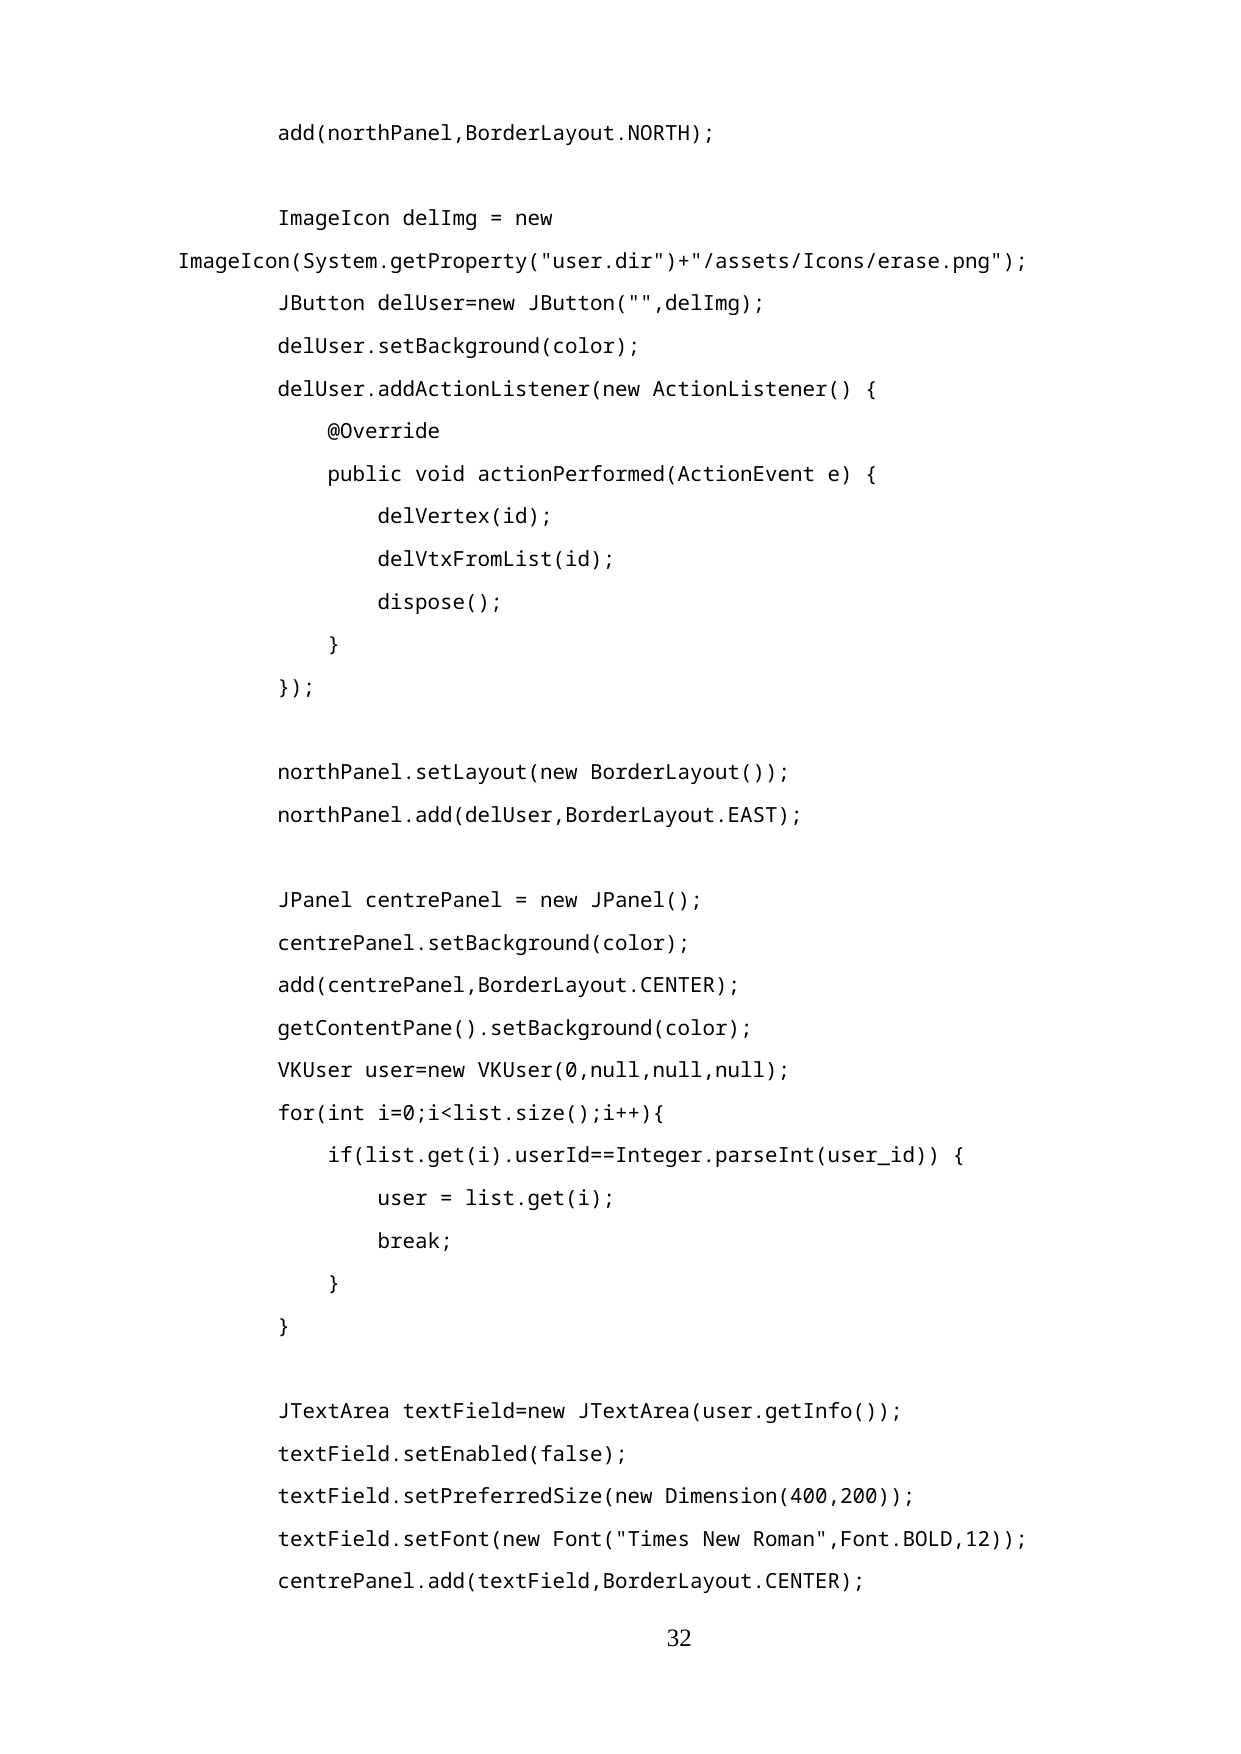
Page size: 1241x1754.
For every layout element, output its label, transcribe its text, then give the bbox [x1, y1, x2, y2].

text centrePanel.add(textField,BorderLayout.CENTER); [177, 1567, 1122, 1595]
text delUser.setBackground(color); [177, 331, 1122, 359]
text ImageIcon delImg = new ImageIcon(System.getProperty("user.dir")+"/assets/Icons/erase.png"); [177, 203, 1122, 274]
text textField.setFont(new Font("Times New Roman",Font.BOLD,12)); [177, 1524, 1122, 1552]
text for(int i=0;i<list.size();i++){ [177, 1098, 1122, 1126]
text dispose(); [177, 587, 1122, 615]
text } [177, 1268, 1122, 1297]
text add(centrePanel,BorderLayout.CENTER); [177, 970, 1122, 999]
text getContentPane().setBackground(color); [177, 1013, 1122, 1041]
text JTextArea textField=new JTextArea(user.getInfo()); [177, 1396, 1122, 1425]
text }); [177, 672, 1122, 700]
text break; [177, 1226, 1122, 1254]
text textField.setPreferredSize(new Dimension(400,200)); [177, 1481, 1122, 1510]
text JPanel centrePanel = new JPanel(); [177, 885, 1122, 913]
text northPanel.setLayout(new BorderLayout()); [177, 757, 1122, 786]
text delVertex(id); [177, 502, 1122, 530]
text user = list.get(i); [177, 1183, 1122, 1212]
text textField.setEnabled(false); [177, 1439, 1122, 1467]
text centrePanel.setBackground(color); [177, 928, 1122, 956]
text delVtxFromList(id); [177, 544, 1122, 573]
text northPanel.add(delUser,BorderLayout.EAST); [177, 800, 1122, 828]
text delUser.addActionListener(new ActionListener() { [177, 374, 1122, 402]
text public void actionPerformed(ActionEvent e) { [177, 459, 1122, 487]
text if(list.get(i).userId==Integer.parseInt(user_id)) { [177, 1141, 1122, 1169]
text VKUser user=new VKUser(0,null,null,null); [177, 1055, 1122, 1084]
text } [177, 629, 1122, 658]
text add(northPanel,BorderLayout.NORTH); [177, 118, 1122, 147]
text JButton delUser=new JButton("",delImg); [177, 288, 1122, 317]
text } [177, 1311, 1122, 1339]
text @Override [177, 416, 1122, 445]
